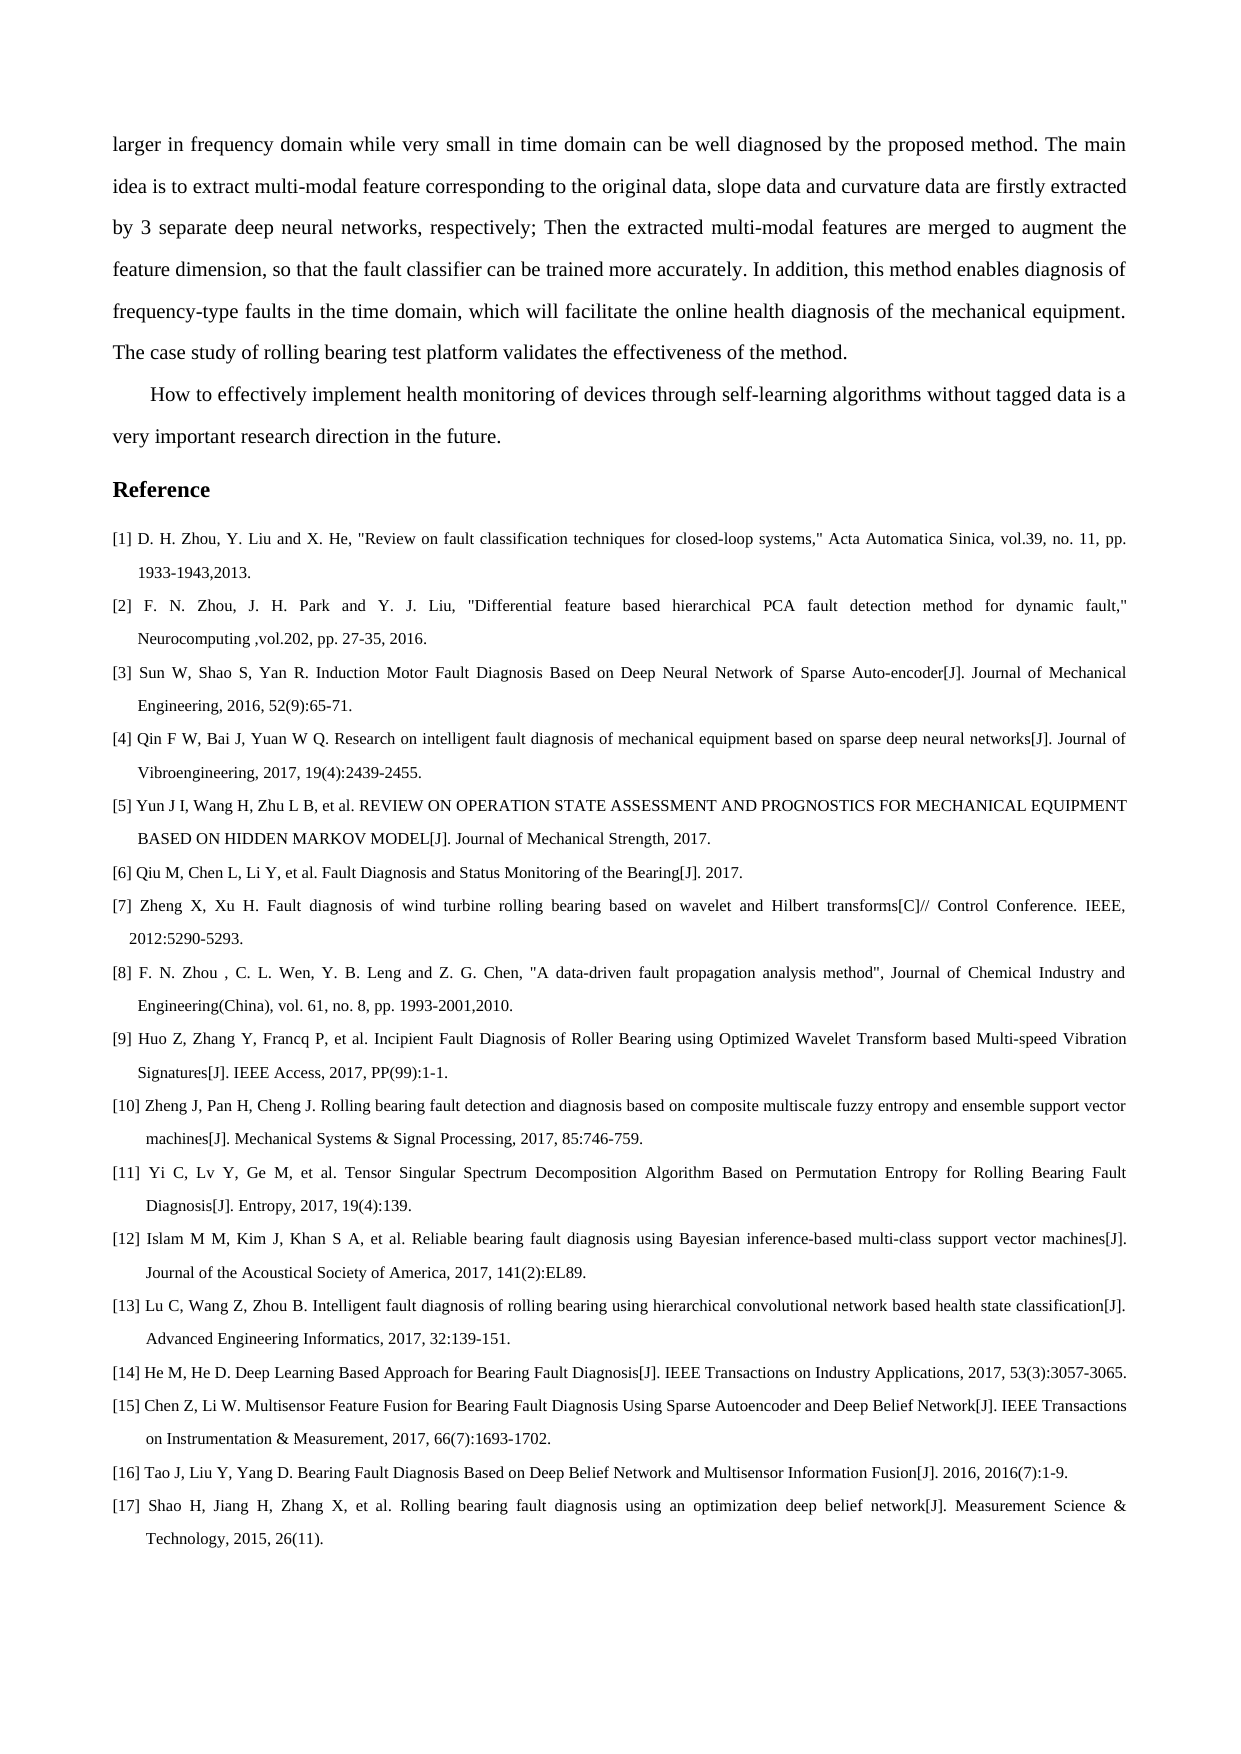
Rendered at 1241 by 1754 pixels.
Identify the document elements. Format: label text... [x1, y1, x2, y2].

text [1] D. H. Zhou, Y. Liu and X. He, "Review on fault classification techniques for closed-loop systems," Acta Automatica Sinica, vol.39, no. 11, pp. 1933-1943,2013. [112, 518, 1128, 585]
text [6] Qiu M, Chen L, Li Y, et al. Fault Diagnosis and Status Monitoring of the Bearing[J]. 2017. [112, 851, 1128, 885]
text Reference [112, 464, 1128, 506]
text How to effectively implement health monitoring of devices through self-learning algorithms without tagged data is a very important research direction in the future. [112, 368, 1128, 451]
text [9] Huo Z, Zhang Y, Francq P, et al. Incipient Fault Diagnosis of Roller Bearing using Optimized Wavelet Transform based Multi-speed Vibration Signatures[J]. IEEE Access, 2017, PP(99):1-1. [112, 1018, 1128, 1085]
text [11] Yi C, Lv Y, Ge M, et al. Tensor Singular Spectrum Decomposition Algorithm Based on Permutation Entropy for Rolling Bearing Fault Diagnosis[J]. Entropy, 2017, 19(4):139. [112, 1151, 1128, 1218]
text [13] Lu C, Wang Z, Zhou B. Intelligent fault diagnosis of rolling bearing using hierarchical convolutional network based health state classification[J]. Advanced Engineering Informatics, 2017, 32:139-151. [112, 1285, 1128, 1351]
text [16] Tao J, Liu Y, Yang D. Bearing Fault Diagnosis Based on Deep Belief Network and Multisensor Information Fusion[J]. 2016, 2016(7):1-9. [112, 1451, 1128, 1485]
text [4] Qin F W, Bai J, Yuan W Q. Research on intelligent fault diagnosis of mechanical equipment based on sparse deep neural networks[J]. Journal of Vibroengineering, 2017, 19(4):2439-2455. [112, 718, 1128, 785]
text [112, 118, 1128, 368]
text [10] Zheng J, Pan H, Cheng J. Rolling bearing fault detection and diagnosis based on composite multiscale fuzzy entropy and ensemble support vector machines[J]. Mechanical Systems & Signal Processing, 2017, 85:746-759. [112, 1085, 1128, 1151]
text [7] Zheng X, Xu H. Fault diagnosis of wind turbine rolling bearing based on wavelet and Hilbert transforms[C]// Control Conference. IEEE, 2012:5290-5293. [112, 885, 1128, 951]
text [2] F. N. Zhou, J. H. Park and Y. J. Liu, "Differential feature based hierarchical PCA fault detection method for dynamic fault," Neurocomputing ,vol.202, pp. 27-35, 2016. [112, 585, 1128, 651]
text [12] Islam M M, Kim J, Khan S A, et al. Reliable bearing fault diagnosis using Bayesian inference-based multi-class support vector machines[J]. Journal of the Acoustical Society of America, 2017, 141(2):EL89. [112, 1218, 1128, 1285]
text [3] Sun W, Shao S, Yan R. Induction Motor Fault Diagnosis Based on Deep Neural Network of Sparse Auto-encoder[J]. Journal of Mechanical Engineering, 2016, 52(9):65-71. [112, 651, 1128, 718]
text [8] F. N. Zhou , C. L. Wen, Y. B. Leng and Z. G. Chen, "A data-driven fault propagation analysis method", Journal of Chemical Industry and Engineering(China), vol. 61, no. 8, pp. 1993-2001,2010. [112, 951, 1128, 1018]
text [17] Shao H, Jiang H, Zhang X, et al. Rolling bearing fault diagnosis using an optimization deep belief network[J]. Measurement Science & Technology, 2015, 26(11). [112, 1485, 1128, 1551]
text [15] Chen Z, Li W. Multisensor Feature Fusion for Bearing Fault Diagnosis Using Sparse Autoencoder and Deep Belief Network[J]. IEEE Transactions on Instrumentation & Measurement, 2017, 66(7):1693-1702. [112, 1385, 1128, 1451]
text [14] He M, He D. Deep Learning Based Approach for Bearing Fault Diagnosis[J]. IEEE Transactions on Industry Applications, 2017, 53(3):3057-3065. [112, 1351, 1128, 1385]
text [5] Yun J I, Wang H, Zhu L B, et al. REVIEW ON OPERATION STATE ASSESSMENT AND PROGNOSTICS FOR MECHANICAL EQUIPMENT BASED ON HIDDEN MARKOV MODEL[J]. Journal of Mechanical Strength, 2017. [112, 785, 1128, 851]
